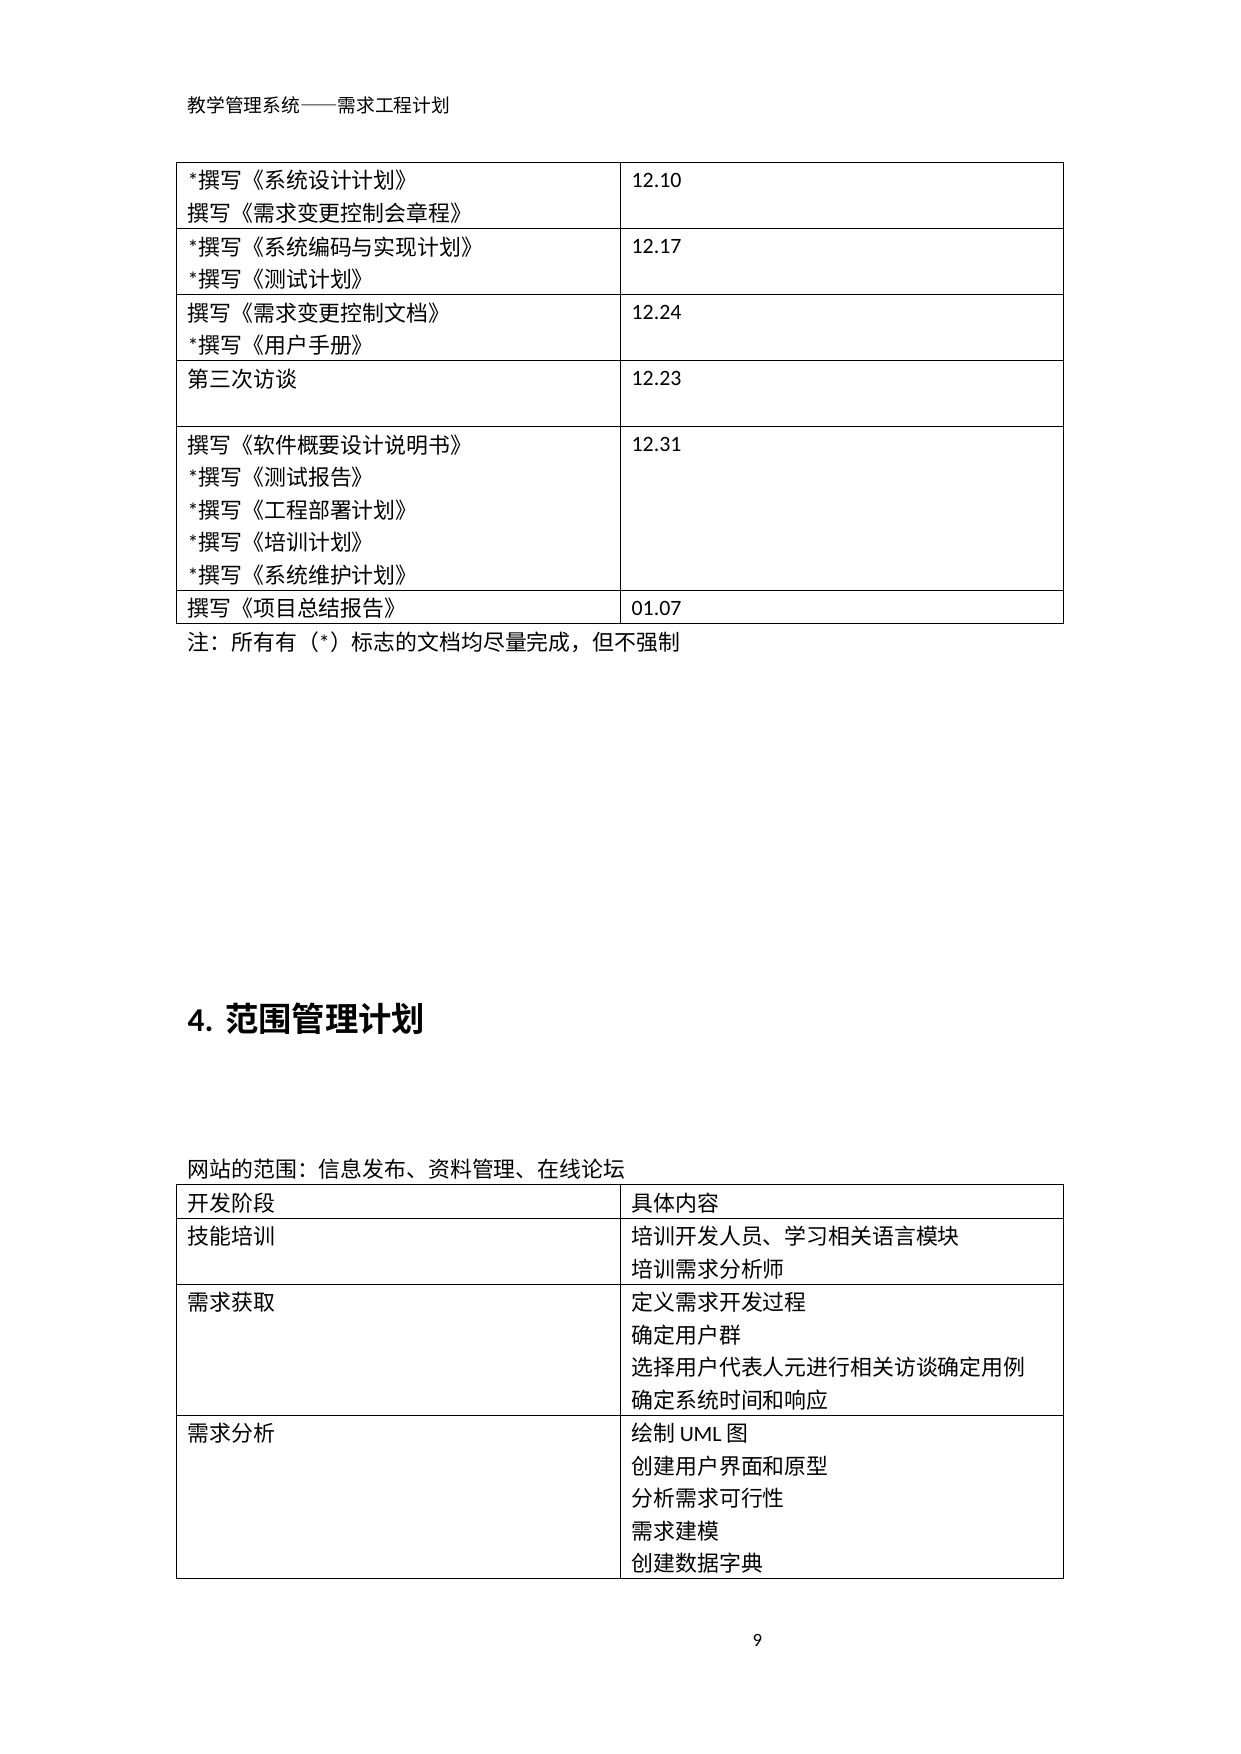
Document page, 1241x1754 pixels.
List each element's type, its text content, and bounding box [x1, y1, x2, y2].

table_cell 需求获取 [177, 1285, 620, 1415]
table_cell 定义需求开发过程 确定用户群 选择用户代表人元进行相关访谈确定用例 确定系统时间和响应 [621, 1285, 1063, 1415]
text 注：所有有（*）标志的文档均尽量完成，但不强制 [187, 624, 1053, 657]
table_header 开发阶段 [177, 1185, 620, 1218]
table_cell 需求分析 [177, 1416, 620, 1578]
table_header 具体内容 [621, 1185, 1063, 1218]
table_cell 12.23 [621, 361, 1063, 426]
text 网站的范围：信息发布、资料管理、在线论坛 [187, 1152, 1053, 1184]
table_cell 撰写《项目总结报告》 [177, 591, 620, 623]
subtitle 范围管理计划 [187, 985, 1053, 1050]
table_cell *撰写《系统编码与实现计划》 *撰写《测试计划》 [177, 229, 620, 294]
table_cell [621, 1416, 1063, 1578]
table_cell 撰写《需求变更控制文档》 *撰写《用户手册》 [177, 295, 620, 360]
table_cell 培训开发人员、学习相关语言模块 培训需求分析师 [621, 1219, 1063, 1284]
table_cell 技能培训 [177, 1219, 620, 1284]
table_cell *撰写《系统设计计划》 撰写《需求变更控制会章程》 [177, 163, 620, 228]
table_cell 撰写《软件概要设计说明书》 *撰写《测试报告》 *撰写《工程部署计划》 *撰写《培训计划》 *撰写《系统维护计划》 [177, 427, 620, 590]
table_cell 第三次访谈 [177, 361, 620, 426]
table_cell 12.10 [621, 163, 1063, 228]
table_cell 12.17 [621, 229, 1063, 294]
table_cell 12.24 [621, 295, 1063, 360]
table_cell 01.07 [621, 591, 1063, 623]
table_cell 12.31 [621, 427, 1063, 590]
